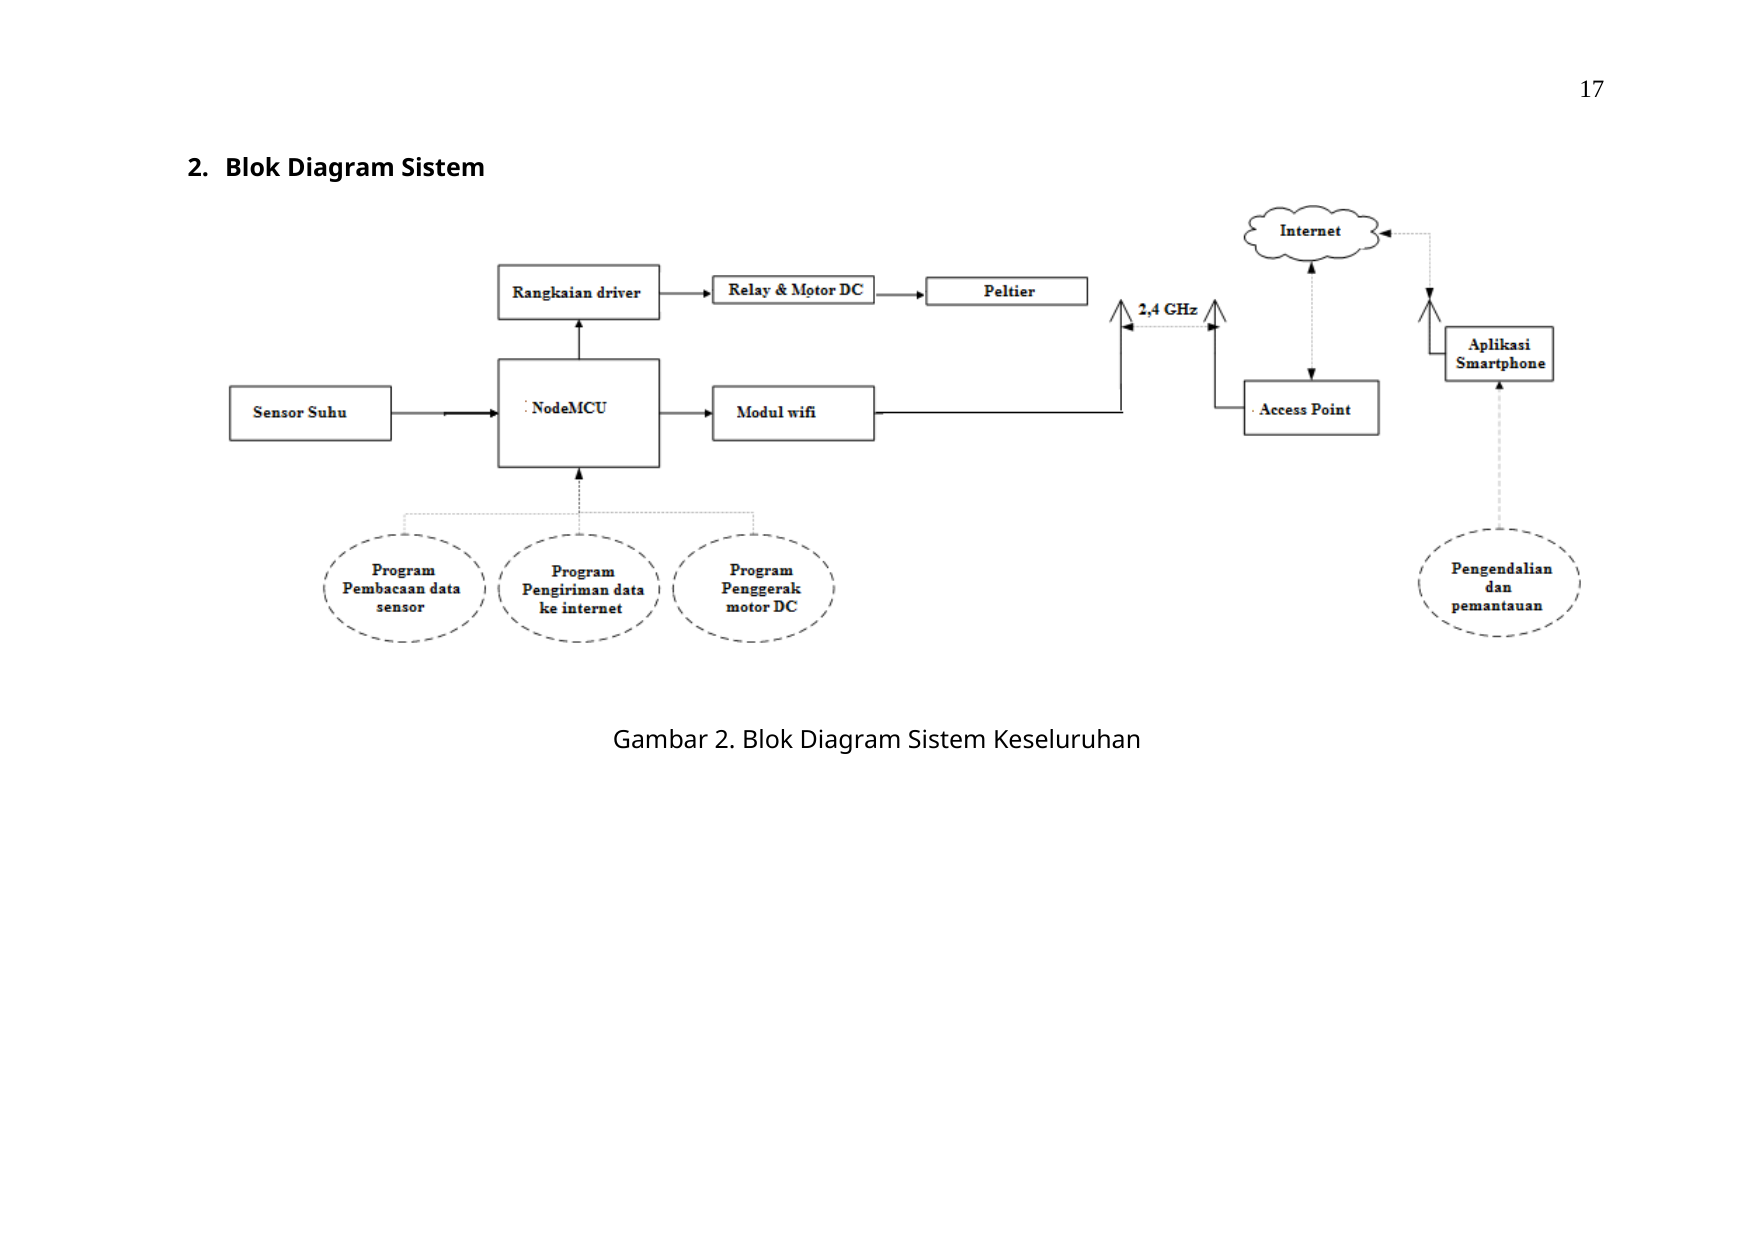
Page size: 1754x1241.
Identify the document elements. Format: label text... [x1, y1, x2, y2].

list Blok Diagram Sistem [187, 150, 1604, 184]
picture [225, 205, 1588, 650]
text Gambar 2. Blok Diagram Sistem Keseluruhan [150, 721, 1604, 755]
